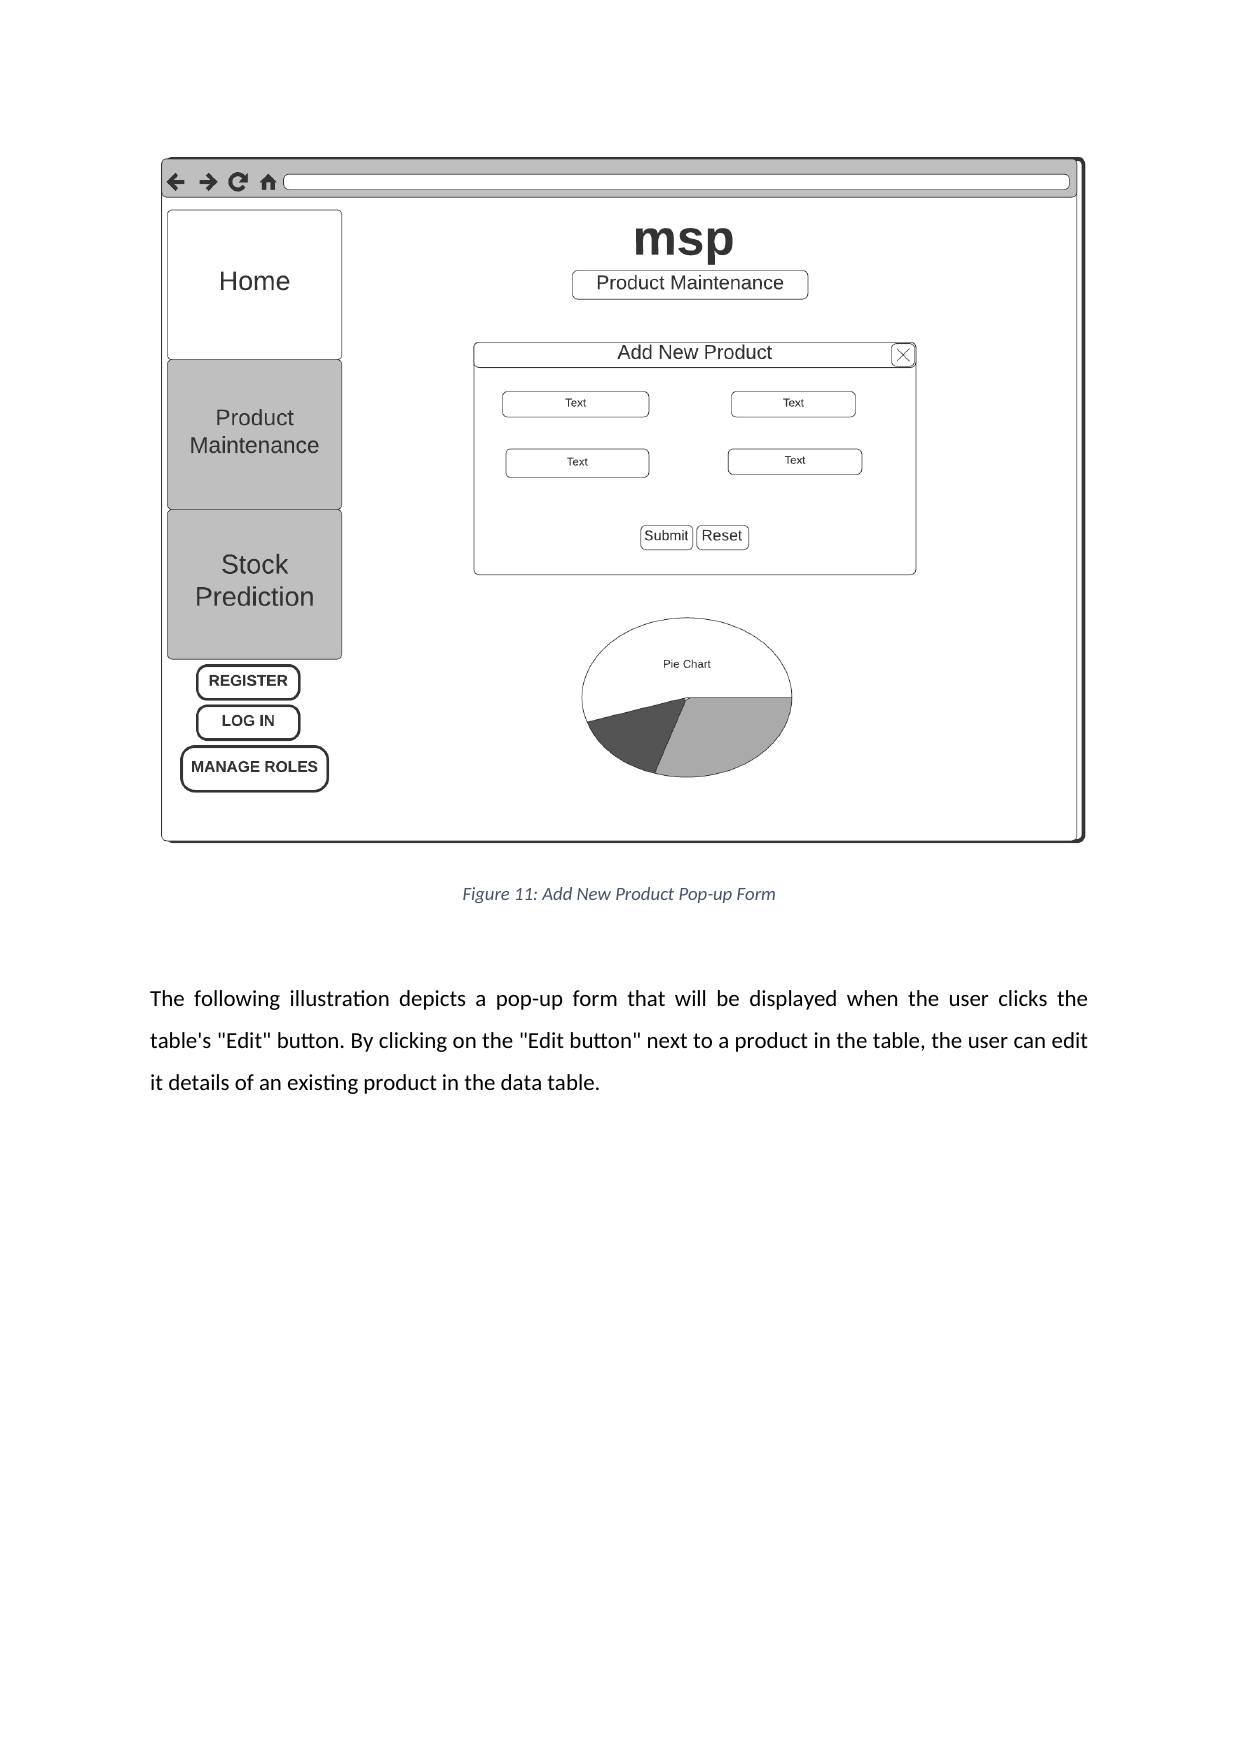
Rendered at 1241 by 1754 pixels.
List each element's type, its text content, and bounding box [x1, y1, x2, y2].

picture [150, 150, 1096, 852]
text Figure 11: Add New Product Pop-up Form [150, 882, 1090, 905]
text The following illustration depicts a pop-up form that will be displayed when the user clicks the table's "Edit" button. By clicking on the "Edit button" next to a product in the table, the user can edit it details of an existing product in the data table. [150, 984, 1090, 1096]
